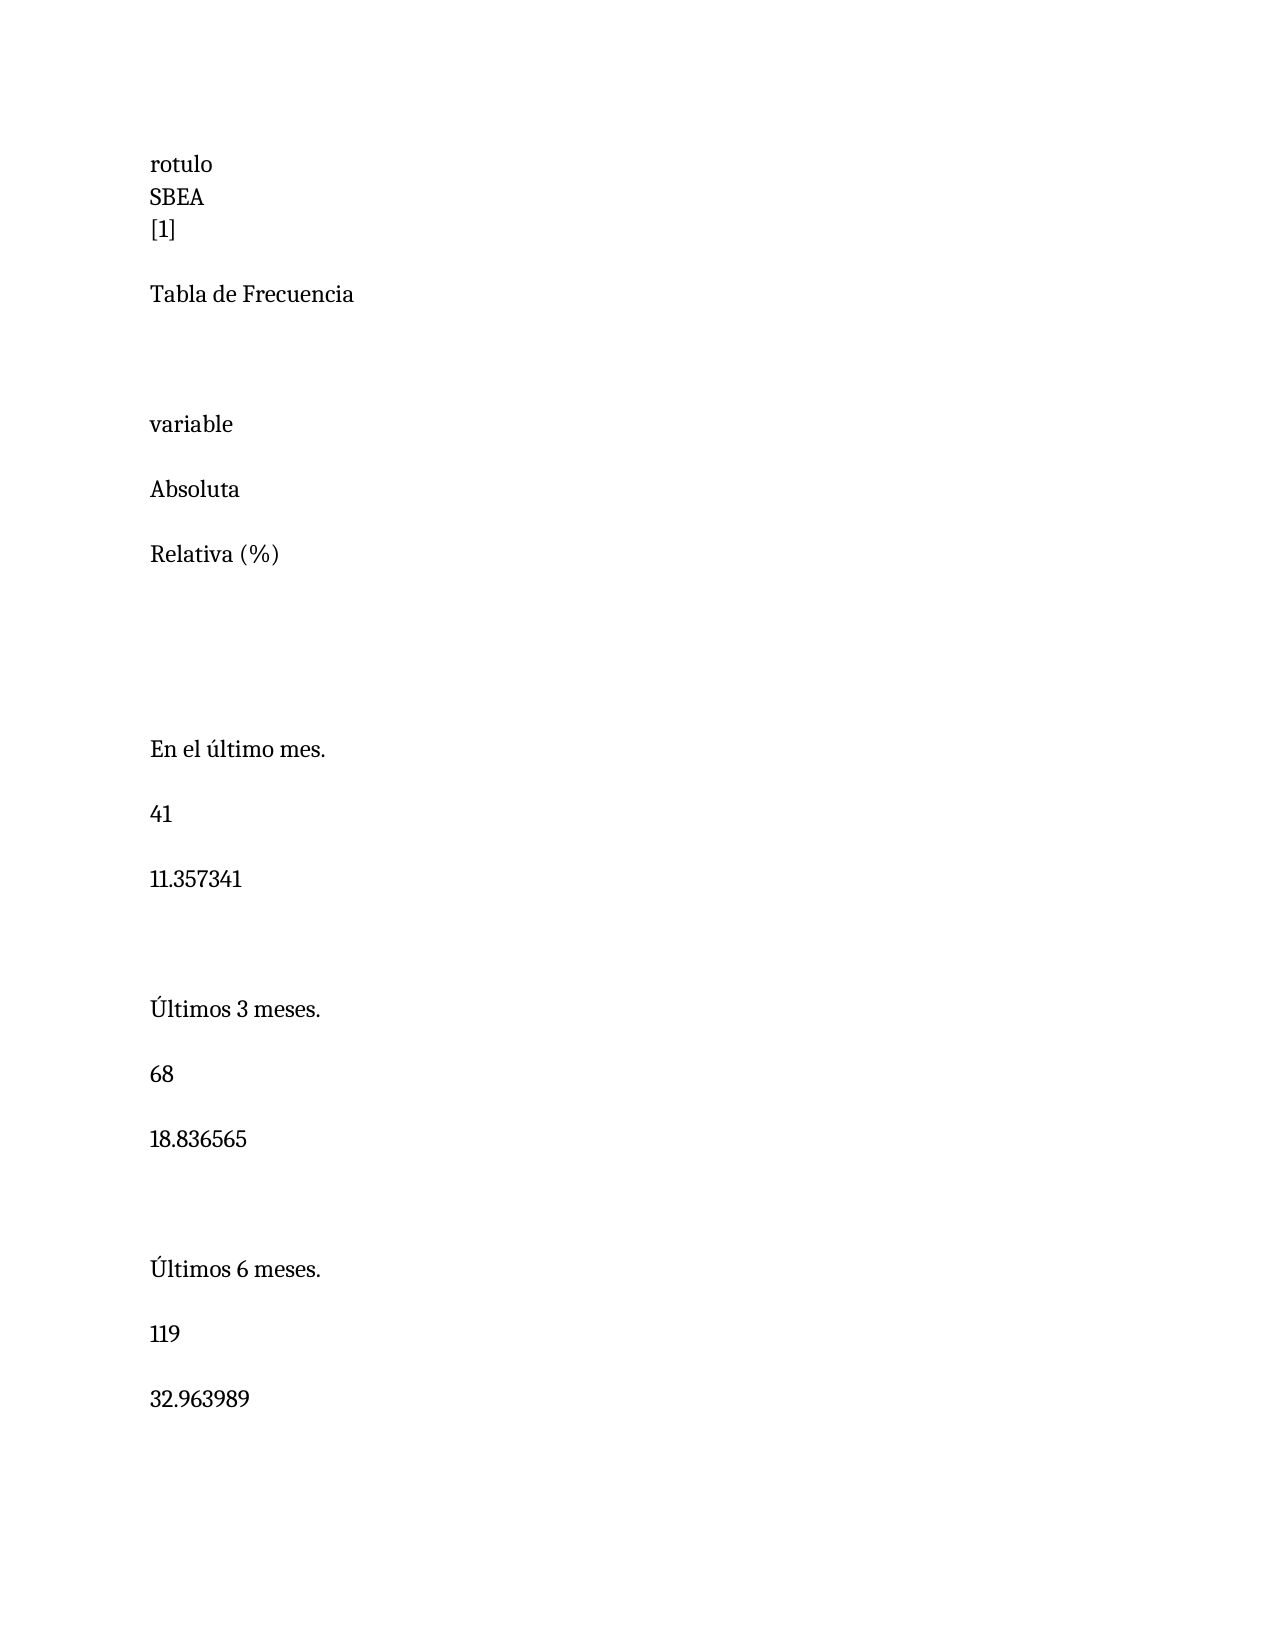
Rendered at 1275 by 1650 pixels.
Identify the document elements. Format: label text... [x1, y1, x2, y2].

text SBEA [150, 182, 1125, 211]
text 18.836565 [150, 1125, 1125, 1154]
text [1] [150, 215, 1125, 244]
text Absoluta [150, 475, 1125, 504]
text 11.357341 [150, 865, 1125, 894]
text Últimos 3 meses. [150, 995, 1125, 1024]
text rotulo [150, 150, 1125, 179]
text 32.963989 [150, 1385, 1125, 1414]
text 68 [150, 1060, 1125, 1089]
text Relativa (%) [150, 540, 1125, 569]
text Últimos 6 meses. [150, 1255, 1125, 1284]
text 119 [150, 1320, 1125, 1349]
text Tabla de Frecuencia [150, 280, 1125, 309]
text 41 [150, 800, 1125, 829]
text variable [150, 410, 1125, 439]
text En el último mes. [150, 735, 1125, 764]
